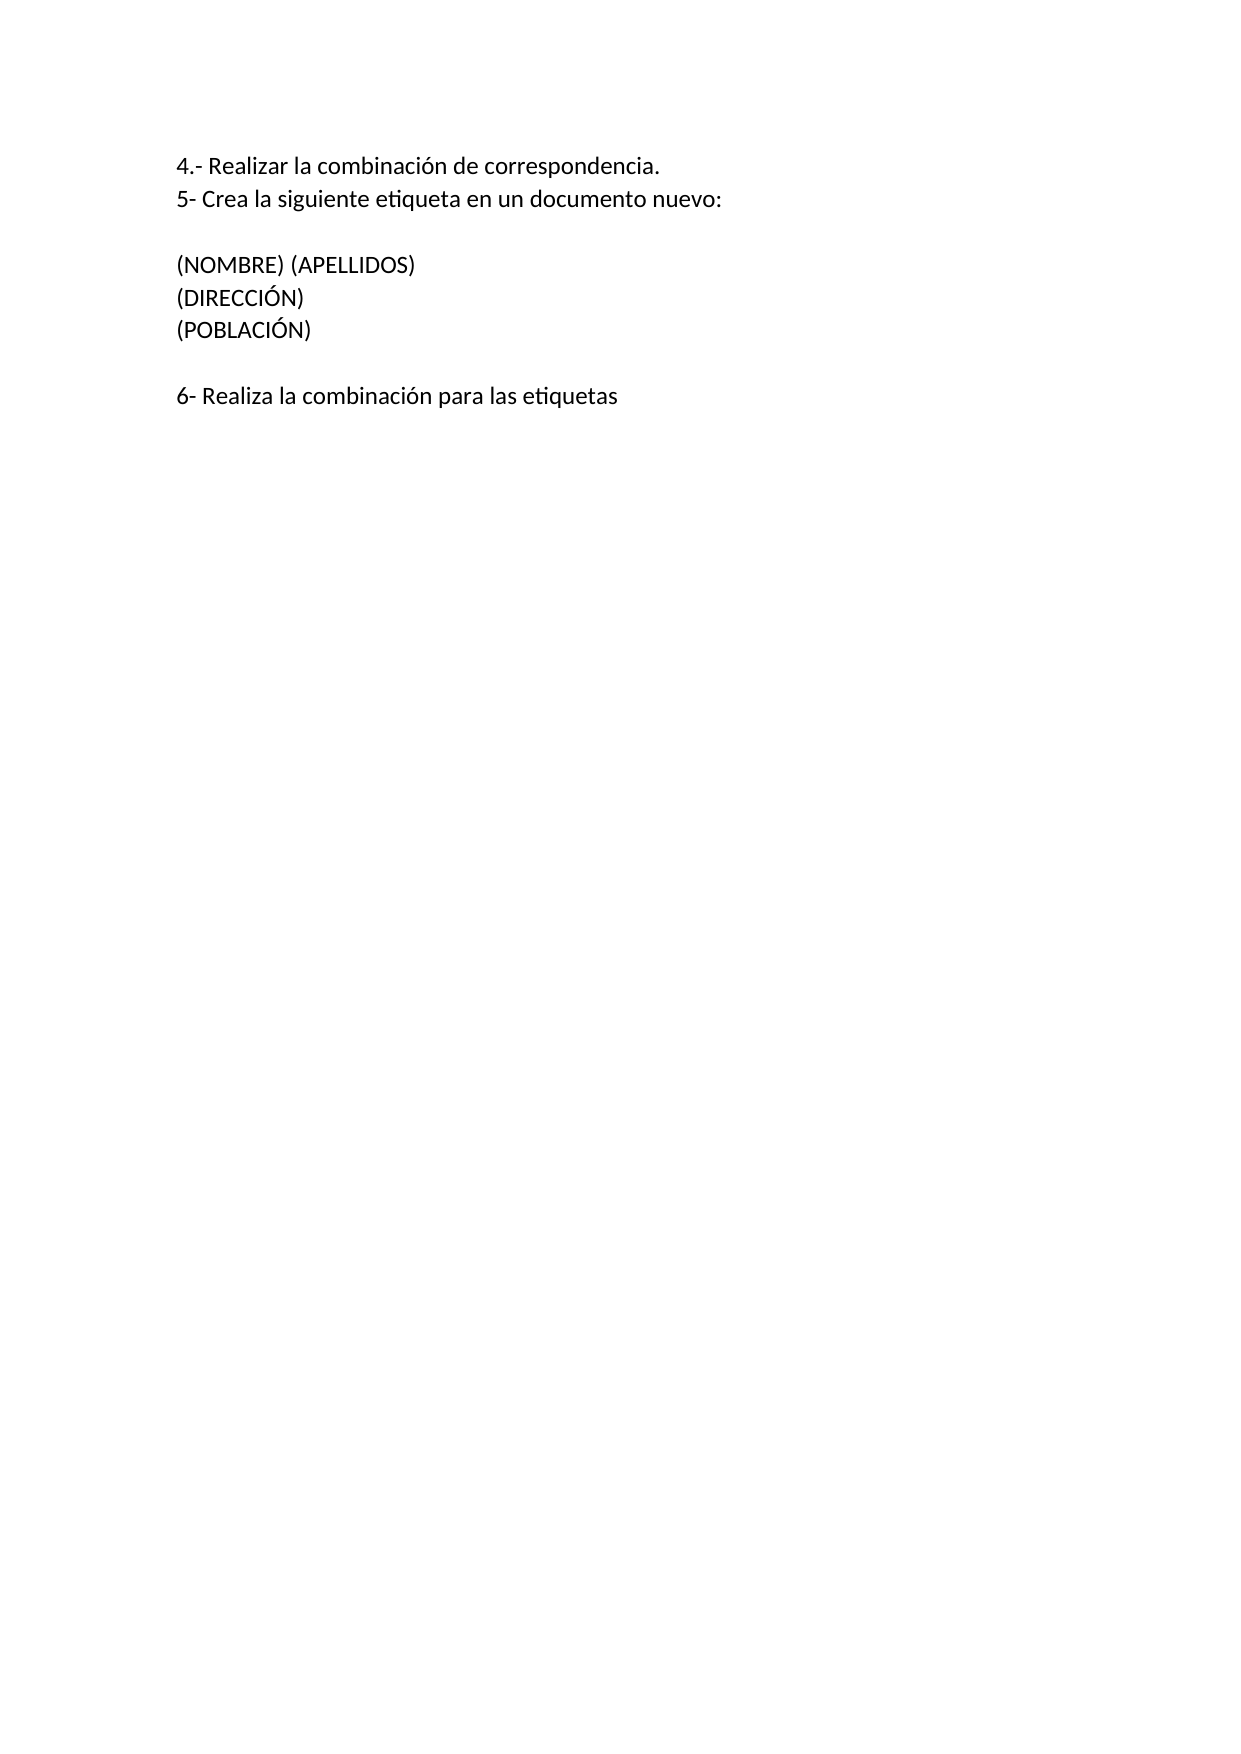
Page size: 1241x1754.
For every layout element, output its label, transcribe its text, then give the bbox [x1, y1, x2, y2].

text 5- Crea la siguiente etiqueta en un documento nuevo: [176, 183, 1125, 213]
text 4.- Realizar la combinación de correspondencia. [176, 150, 1125, 181]
text (POBLACIÓN) [176, 314, 1125, 345]
text (DIRECCIÓN) [176, 282, 1125, 312]
text 6- Realiza la combinación para las etiquetas [176, 380, 1125, 411]
text (NOMBRE) (APELLIDOS) [176, 249, 1125, 279]
